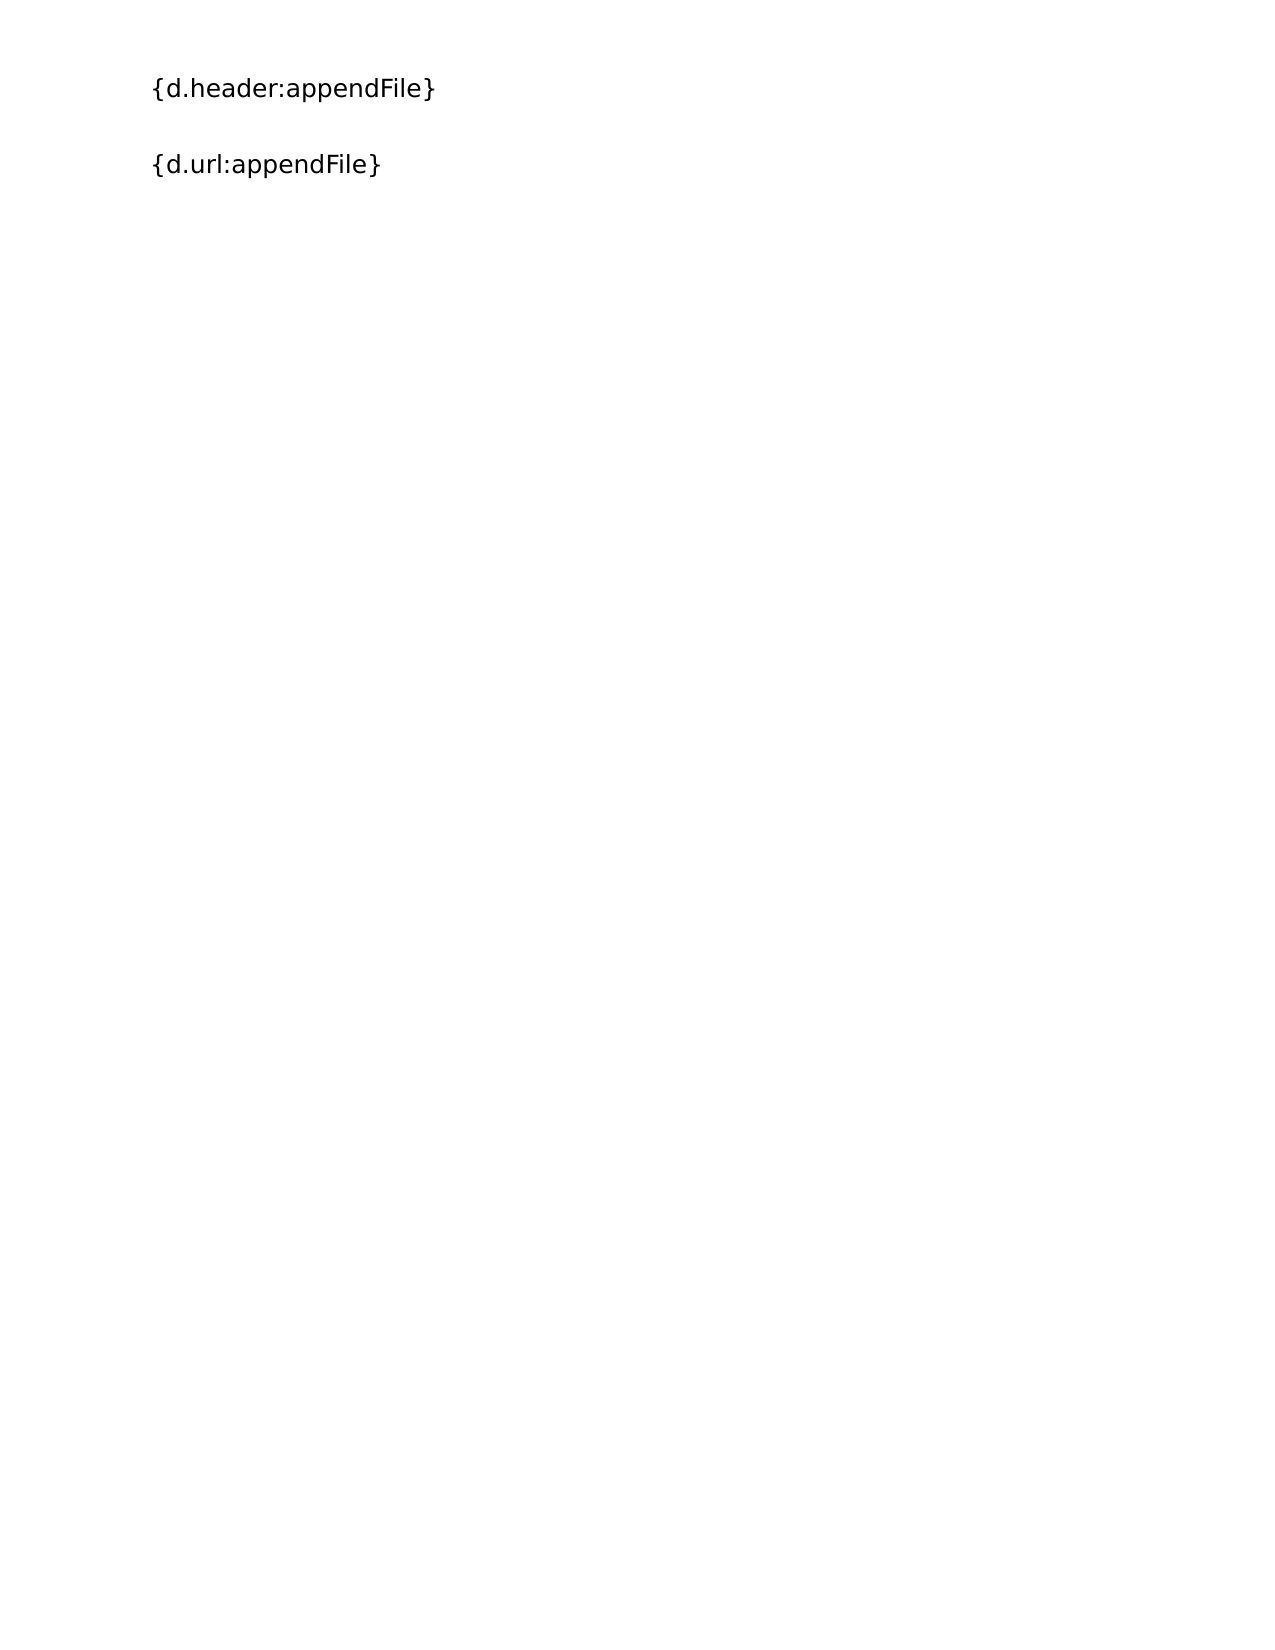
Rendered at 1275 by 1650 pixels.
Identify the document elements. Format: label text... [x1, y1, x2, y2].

text {d.url:appendFile} [150, 150, 1125, 179]
